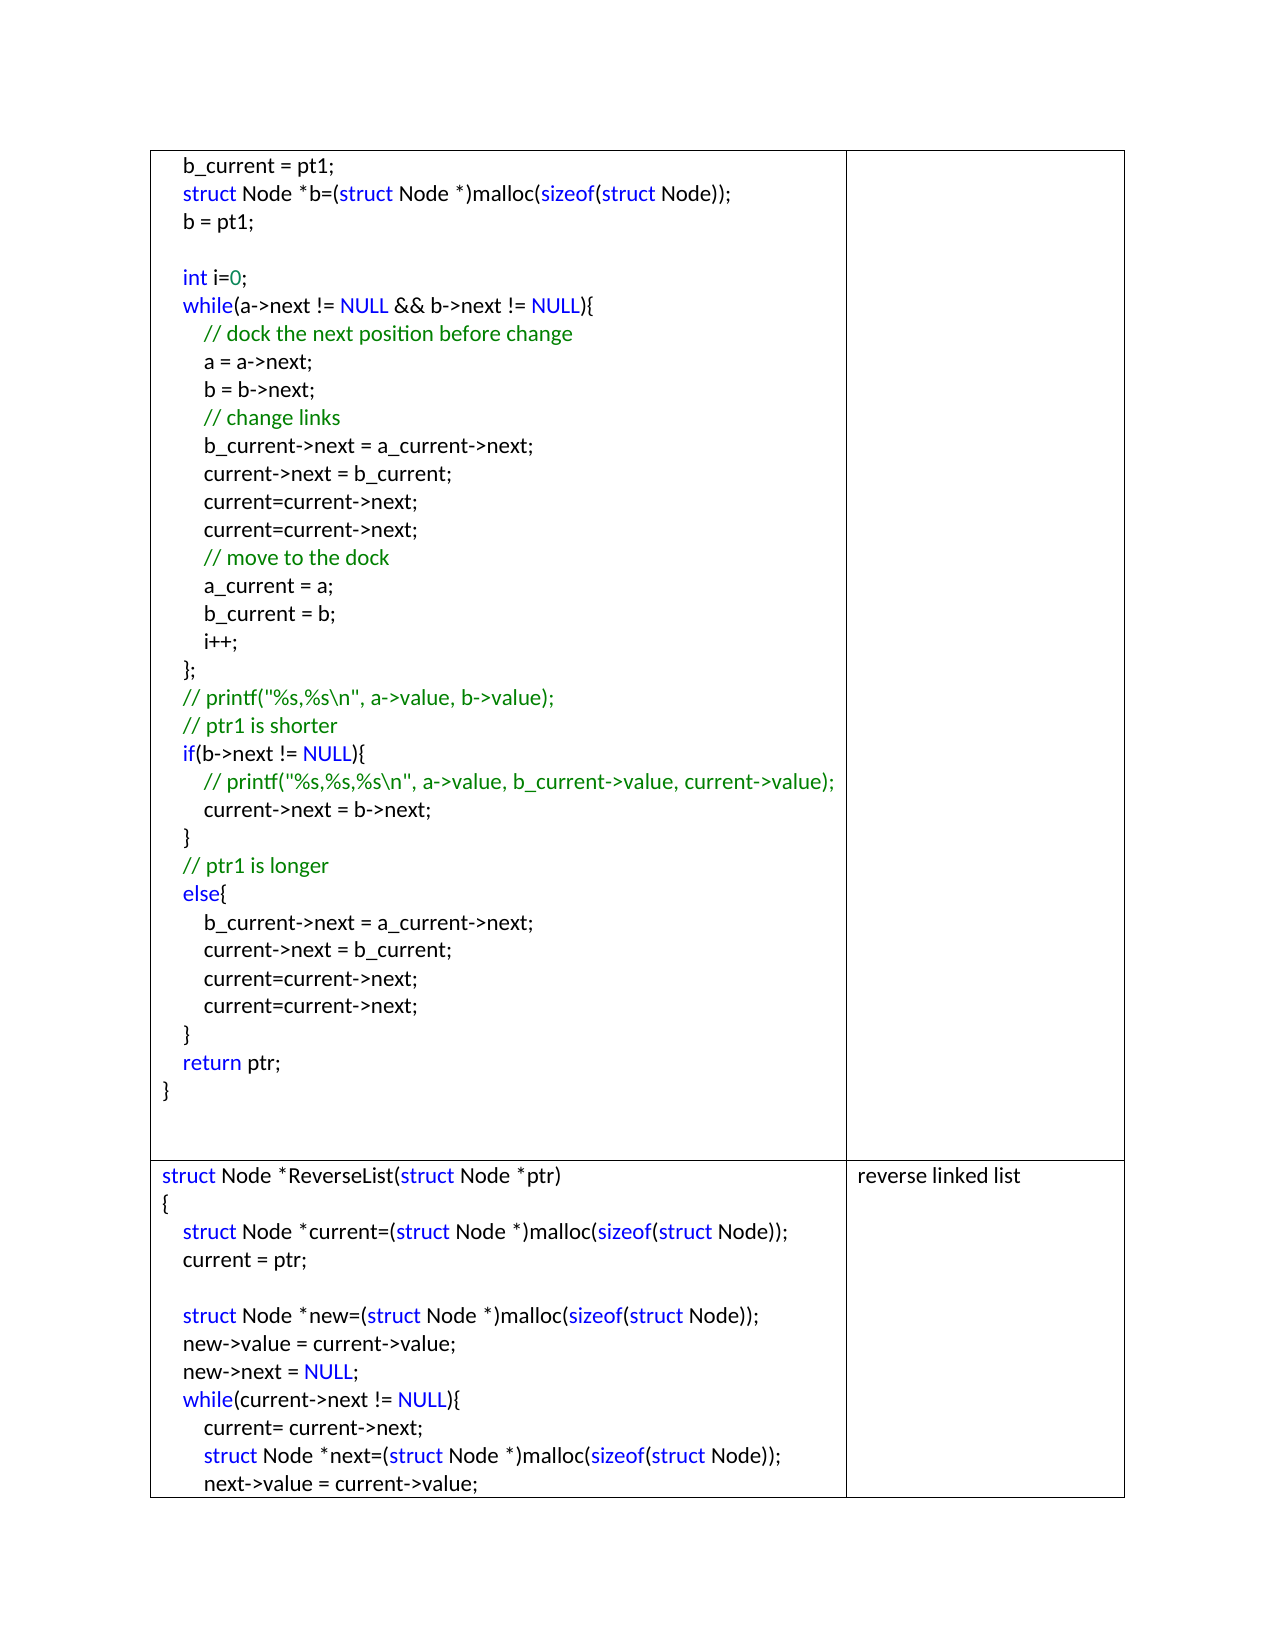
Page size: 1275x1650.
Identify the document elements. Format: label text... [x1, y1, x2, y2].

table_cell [847, 151, 1124, 1160]
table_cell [151, 1161, 846, 1497]
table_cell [151, 151, 846, 1160]
table_cell reverse linked list [847, 1161, 1124, 1497]
